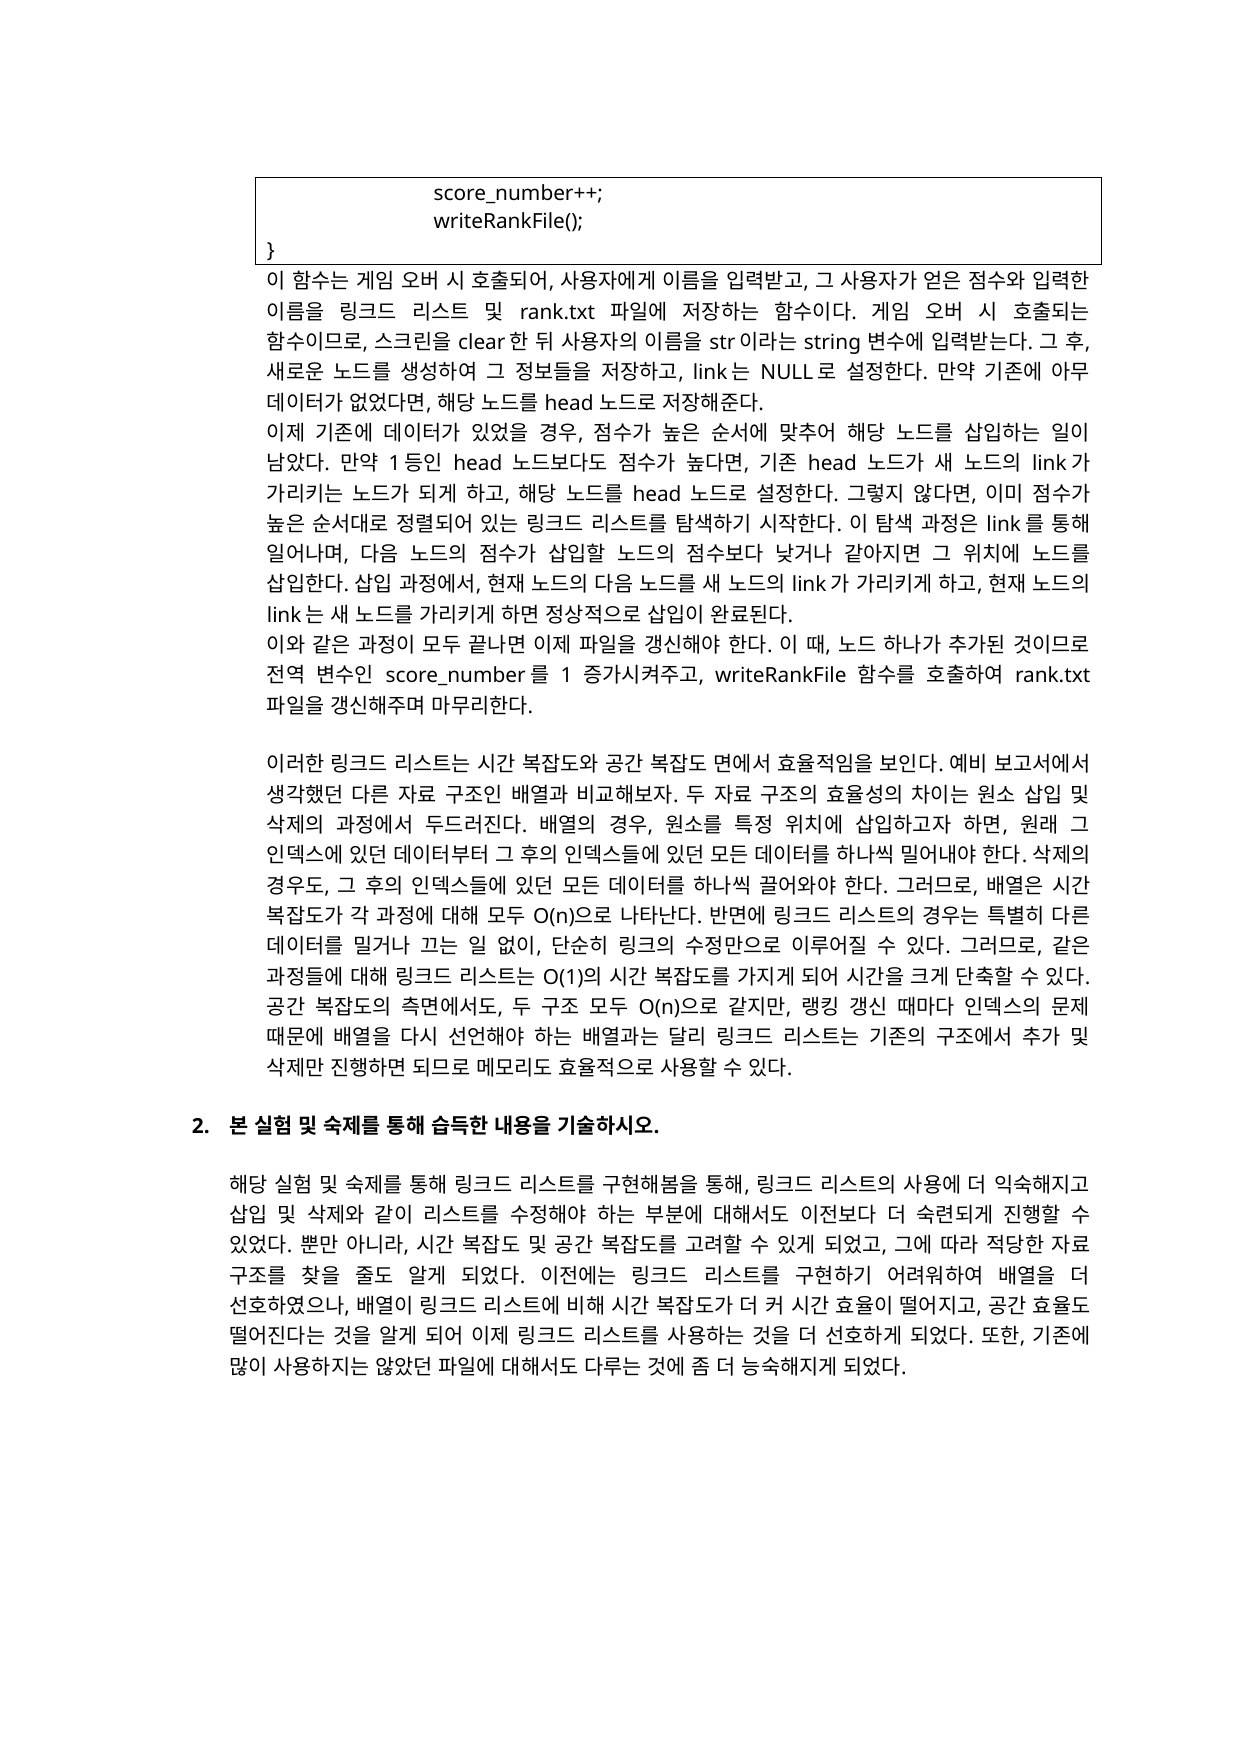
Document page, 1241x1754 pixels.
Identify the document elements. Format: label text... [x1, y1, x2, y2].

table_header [256, 178, 1101, 263]
list 이러한 링크드 리스트는 시간 복잡도와 공간 복잡도 면에서 효율적임을 보인다. 예비 보고서에서 생각했던 다른 자료 구조인 배열과 비교해보자. 두 자료 구조의 효율성의 차이는 원소 삽입 및 삭제의 과정에서 두드러진다. 배열의 경우, 원소를 특정 위치에 삽입하고자 하면, 원래 그 인덱스에 있던 데이터부터 그 후의 인덱스들에 있던 모든 데이터를 하나씩 밀어내야 한다. 삭제의 경우도, 그 후의 인덱스들에 있던 모든 데이터를 하나씩 끌어와야 한다. 그러므로, 배열은 시간 복잡도가 각 과정에 대해 모두 O(n)으로 나타난다. 반면에 링크드 리스트의 경우는 특별히 다른 데이터를 밀거나 끄는 일 없이, 단순히 링크의 수정만으로 이루어질 수 있다. 그러므로, 같은 과정들에 대해 링크드 리스트는 O(1)의 시간 복잡도를 가지게 되어 시간을 크게 단축할 수 있다. 공간 복잡도의 측면에서도, 두 구조 모두 O(n)으로 같지만, 랭킹 갱신 때마다 인덱스의 문제 때문에 배열을 다시 선언해야 하는 배열과는 달리 링크드 리스트는 기존의 구조에서 추가 및 삭제만 진행하면 되므로 메모리도 효율적으로 사용할 수 있다. [267, 748, 1090, 1081]
list 이제 기존에 데이터가 있었을 경우, 점수가 높은 순서에 맞추어 해당 노드를 삽입하는 일이 남았다. 만약 1등인 head 노드보다도 점수가 높다면, 기존 head 노드가 새 노드의 link가 가리키는 노드가 되게 하고, 해당 노드를 head 노드로 설정한다. 그렇지 않다면, 이미 점수가 높은 순서대로 정렬되어 있는 링크드 리스트를 탐색하기 시작한다. 이 탐색 과정은 link를 통해 일어나며, 다음 노드의 점수가 삽입할 노드의 점수보다 낮거나 같아지면 그 위치에 노드를 삽입한다. 삽입 과정에서, 현재 노드의 다음 노드를 새 노드의 link가 가리키게 하고, 현재 노드의 link는 새 노드를 가리키게 하면 정상적으로 삽입이 완료된다. [267, 416, 1090, 628]
list 해당 실험 및 숙제를 통해 링크드 리스트를 구현해봄을 통해, 링크드 리스트의 사용에 더 익숙해지고 삽입 및 삭제와 같이 리스트를 수정해야 하는 부분에 대해서도 이전보다 더 숙련되게 진행할 수 있었다. 뿐만 아니라, 시간 복잡도 및 공간 복잡도를 고려할 수 있게 되었고, 그에 따라 적당한 자료 구조를 찾을 줄도 알게 되었다. 이전에는 링크드 리스트를 구현하기 어려워하여 배열을 더 선호하였으나, 배열이 링크드 리스트에 비해 시간 복잡도가 더 커 시간 효율이 떨어지고, 공간 효율도 떨어진다는 것을 알게 되어 이제 링크드 리스트를 사용하는 것을 더 선호하게 되었다. 또한, 기존에 많이 사용하지는 않았던 파일에 대해서도 다루는 것에 좀 더 능숙해지게 되었다. [229, 1168, 1090, 1380]
list 본 실험 및 숙제를 통해 습득한 내용을 기술하시오. [192, 1109, 1090, 1140]
list 이 함수는 게임 오버 시 호출되어, 사용자에게 이름을 입력받고, 그 사용자가 얻은 점수와 입력한 이름을 링크드 리스트 및 rank.txt 파일에 저장하는 함수이다. 게임 오버 시 호출되는 함수이므로, 스크린을 clear한 뒤 사용자의 이름을 str이라는 string 변수에 입력받는다. 그 후, 새로운 노드를 생성하여 그 정보들을 저장하고, link는 NULL로 설정한다. 만약 기존에 아무 데이터가 없었다면, 해당 노드를 head 노드로 저장해준다. [267, 265, 1090, 416]
list 이와 같은 과정이 모두 끝나면 이제 파일을 갱신해야 한다. 이 때, 노드 하나가 추가된 것이므로 전역 변수인 score_number를 1 증가시켜주고, writeRankFile 함수를 호출하여 rank.txt 파일을 갱신해주며 마무리한다. [267, 628, 1090, 719]
